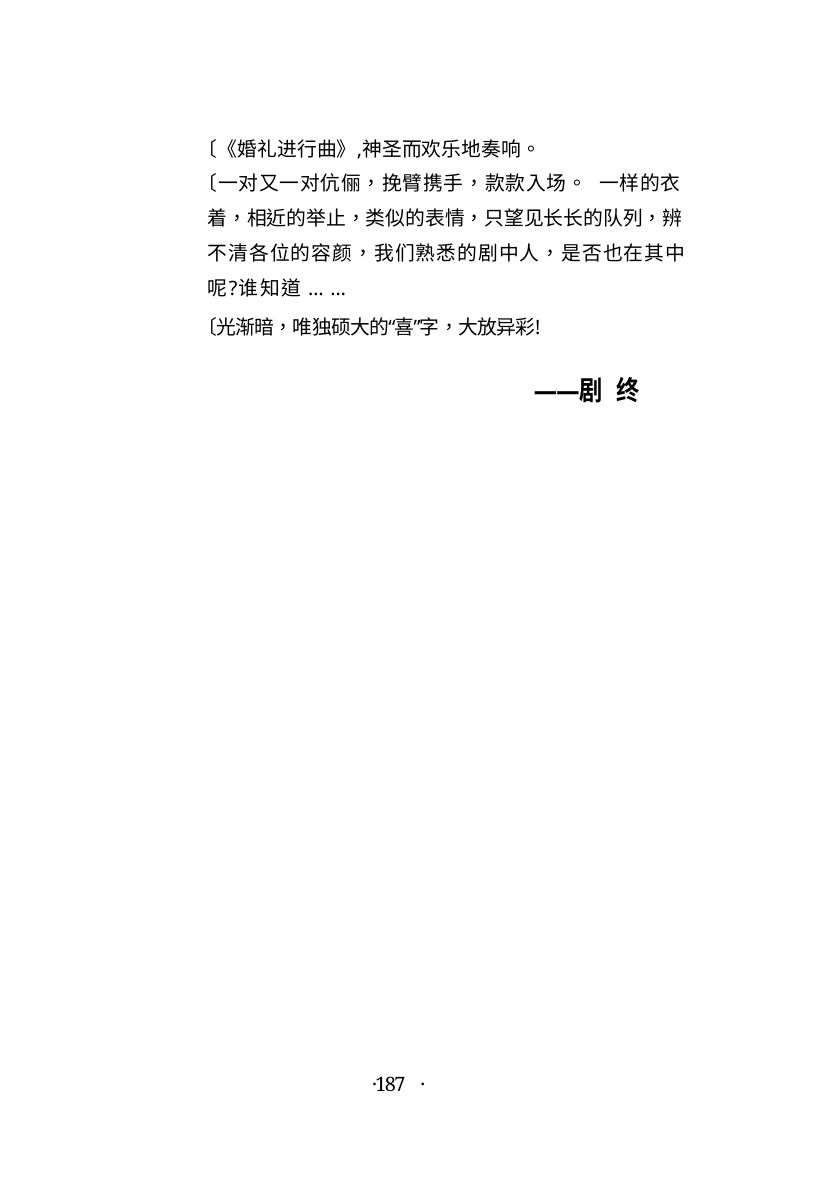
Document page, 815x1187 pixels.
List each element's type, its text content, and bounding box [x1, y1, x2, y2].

text ——剧 终 [533, 374, 692, 407]
text 〔《婚礼进行曲》,神圣而欢乐地奏响。 [197, 137, 692, 162]
text 〔光渐暗，唯独硕大的“喜”字，大放异彩! [197, 315, 692, 339]
text 〔一对又一对伉俪，挽臂携手，款款入场。 一样的衣 着，相近的举止，类似的表情，只望见长长的队列，辨 不清各位的容颜，我们熟悉的剧中人，是否也在其中 呢?谁知道 … … [197, 169, 686, 301]
